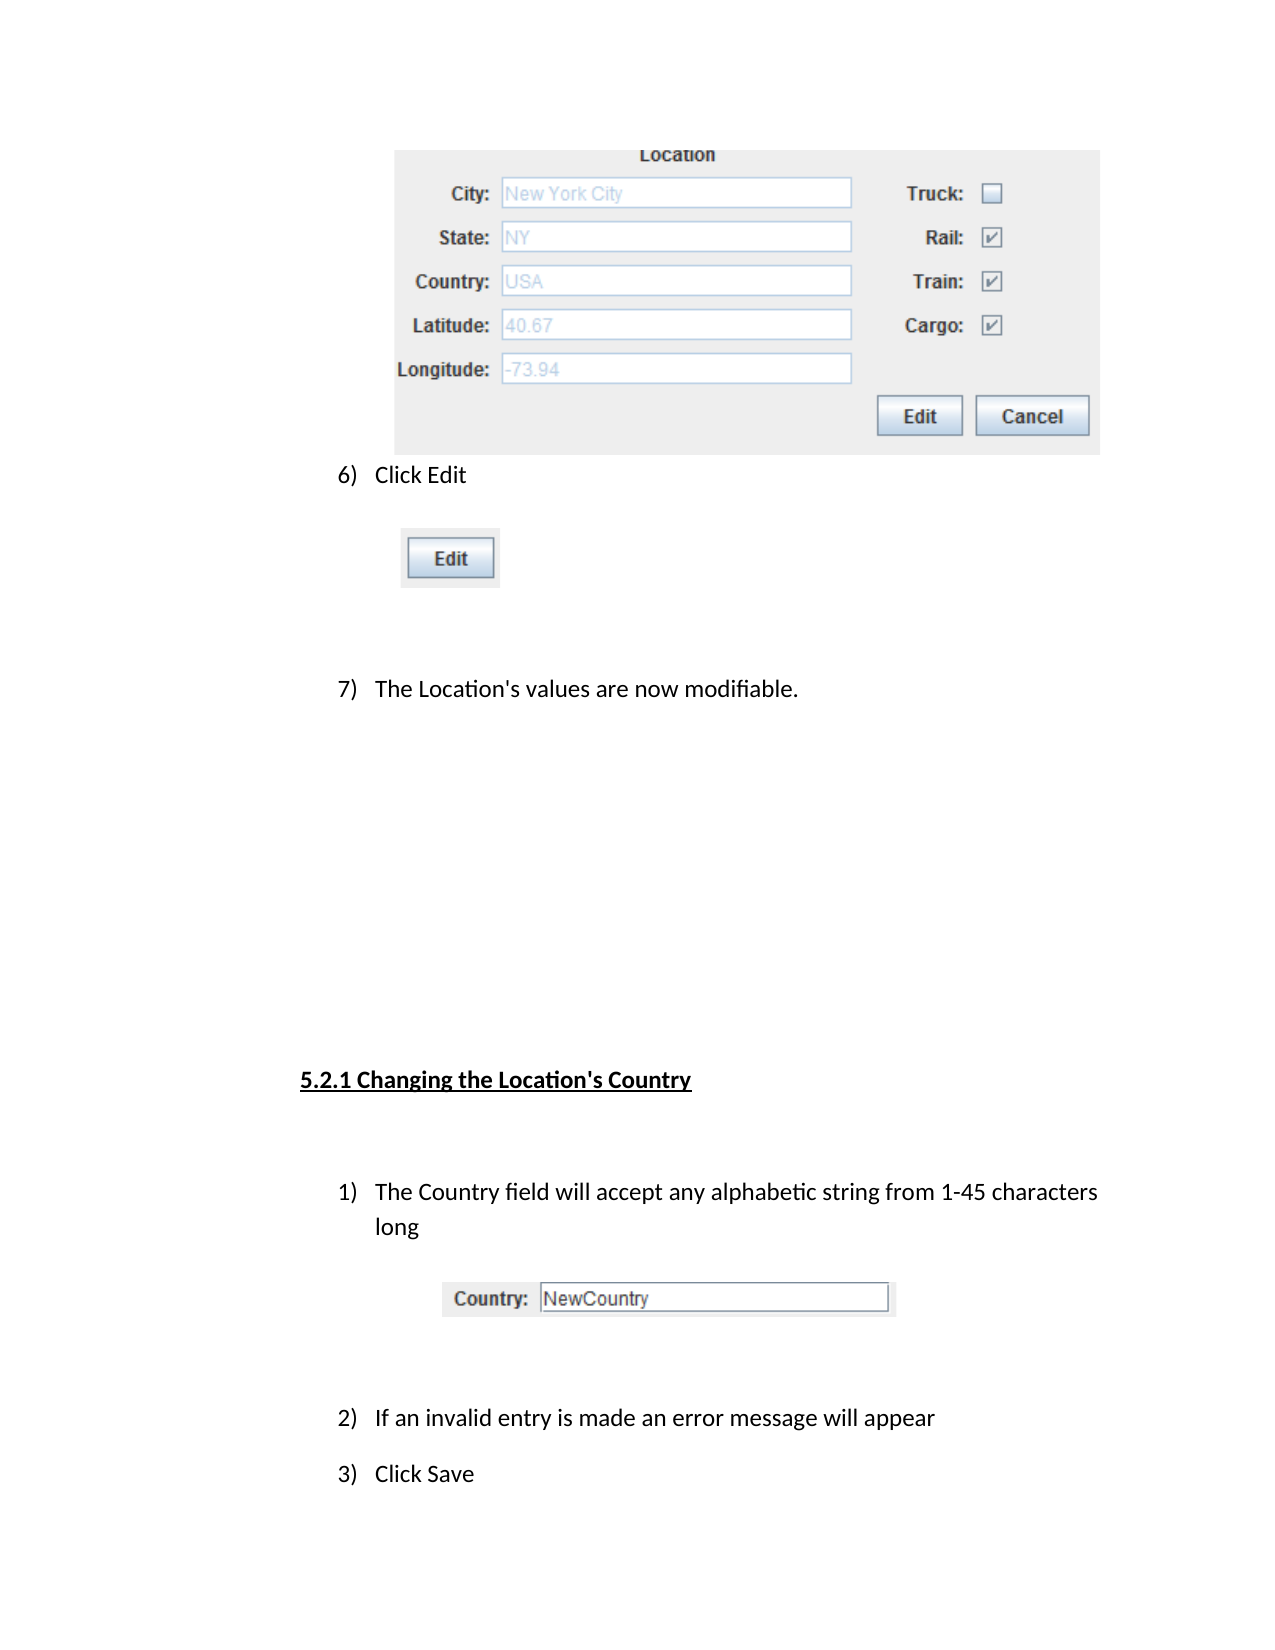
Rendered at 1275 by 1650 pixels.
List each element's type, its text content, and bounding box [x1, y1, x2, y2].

list If an invalid entry is made an error message will appear [337, 1402, 1125, 1433]
picture [442, 1282, 897, 1317]
text 5.2.1 Changing the Location's Country [150, 1064, 1125, 1095]
list The Country field will accept any alphabetic string from 1-45 characters long [337, 1176, 1125, 1241]
picture [400, 528, 501, 588]
picture [394, 150, 1101, 455]
list The Location's values are now modifiable. [337, 673, 1125, 704]
list Click Save [337, 1458, 1125, 1488]
